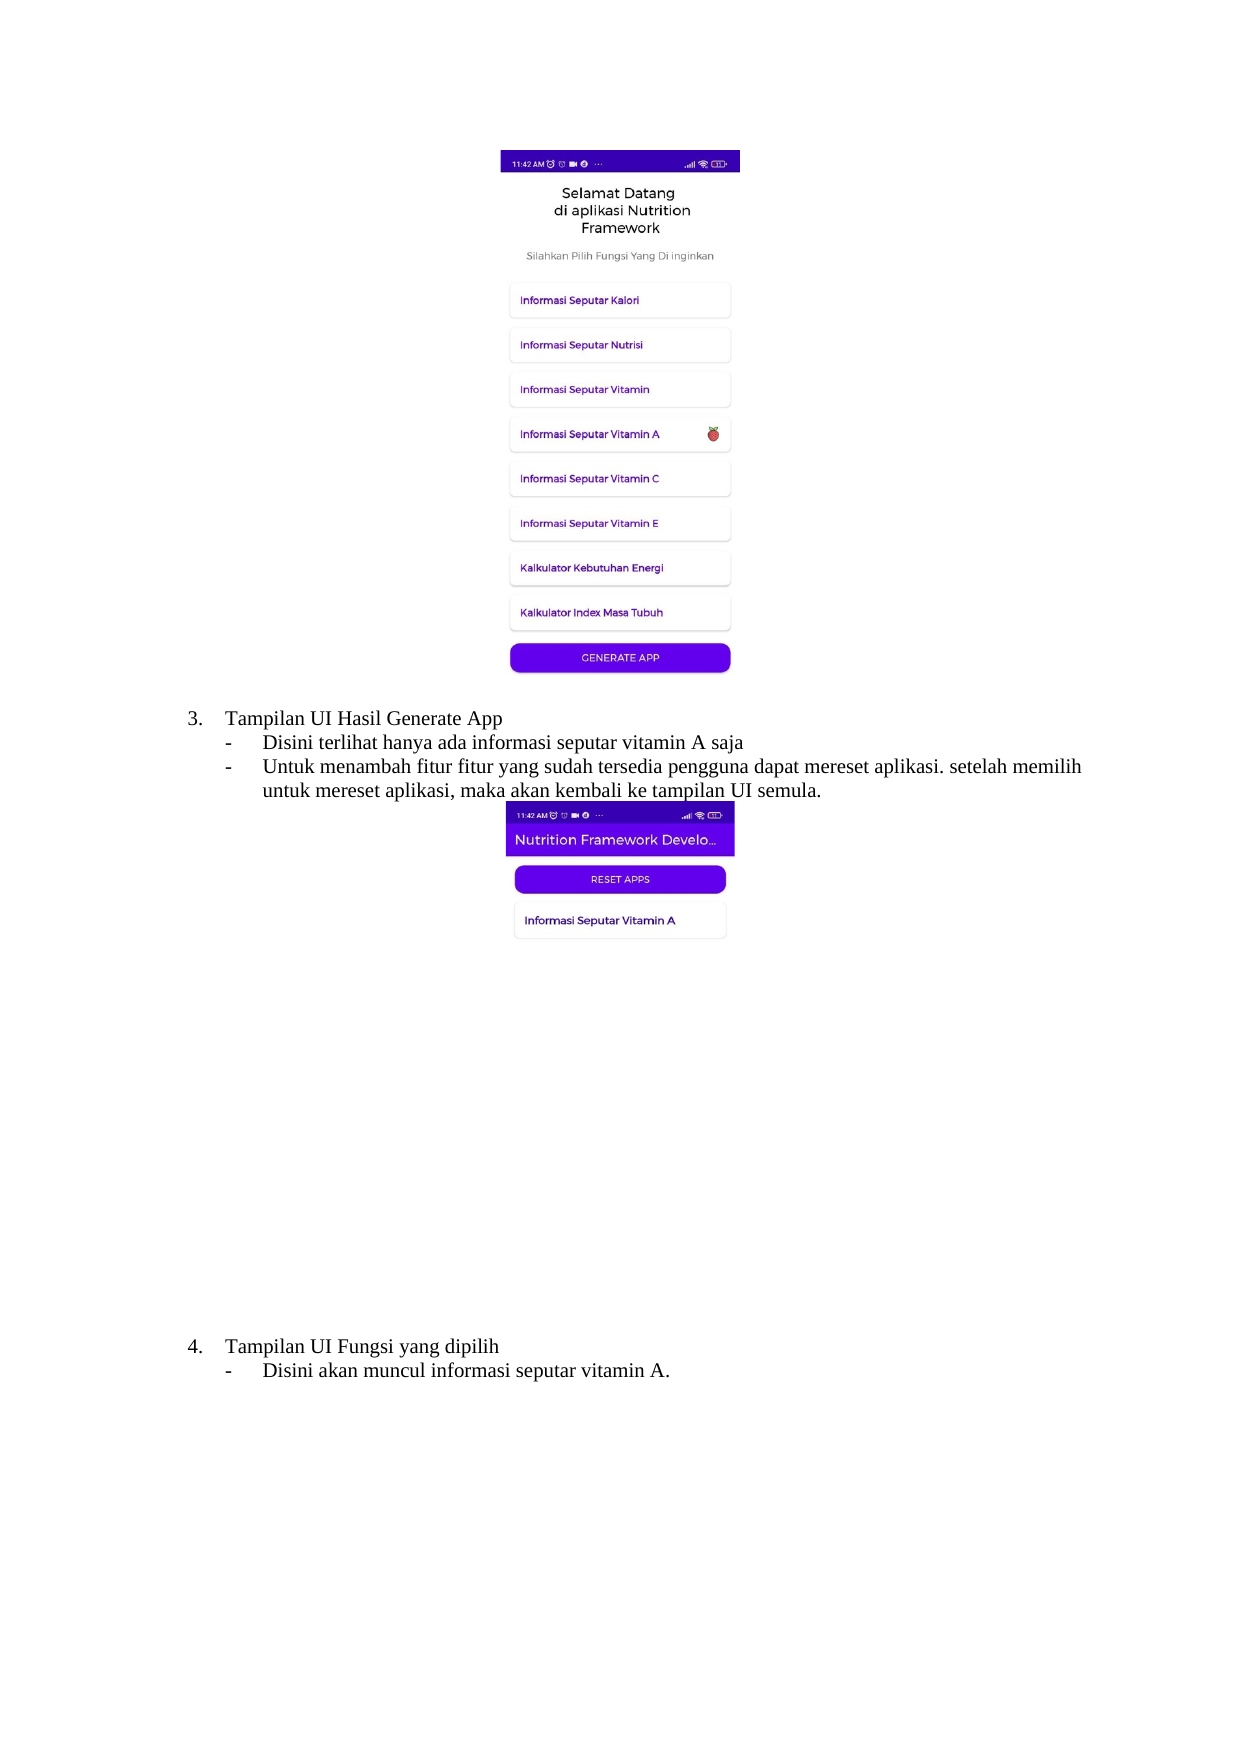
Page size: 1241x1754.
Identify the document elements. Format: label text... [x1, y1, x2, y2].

picture [505, 801, 735, 1311]
list Untuk menambah fitur fitur yang sudah tersedia pengguna dapat mereset aplikasi. setelah memilih untuk mereset aplikasi, maka akan kembali ke tampilan UI semula. [225, 754, 1090, 802]
list Tampilan UI Hasil Generate App [187, 706, 1090, 729]
list Disini akan muncul informasi seputar vitamin A. [225, 1358, 1090, 1382]
list Disini terlihat hanya ada informasi seputar vitamin A saja [225, 729, 1090, 754]
picture [500, 150, 740, 682]
list Tampilan UI Fungsi yang dipilih [187, 1334, 1090, 1358]
